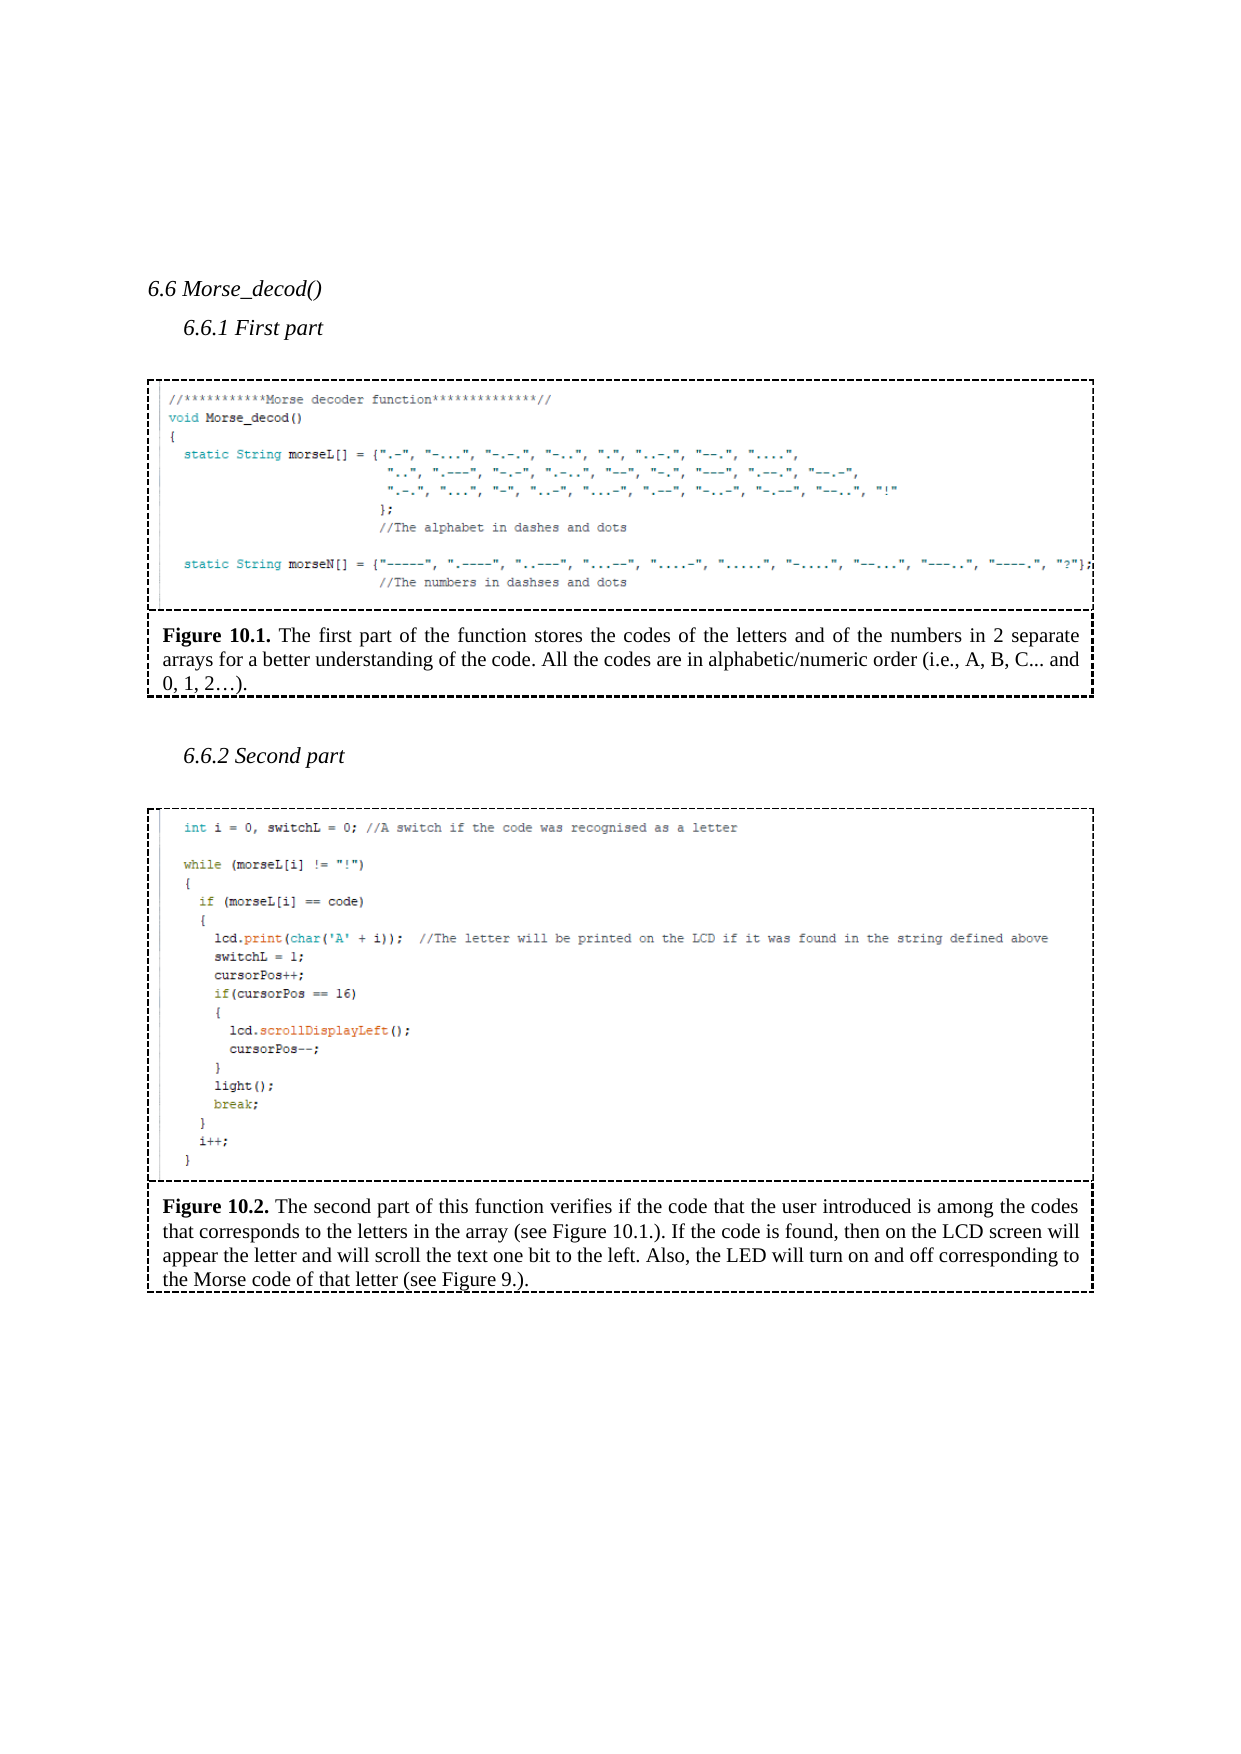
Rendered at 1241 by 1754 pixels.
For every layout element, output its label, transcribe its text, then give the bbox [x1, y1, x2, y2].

table_cell Figure 10.1. The first part of the function stores the codes of the letters and of the numbers in 2 separate arrays for a better understanding of the code. All the codes are in alphabetic/numeric order (i.e., A, B, C... and 0, 1, 2…). [148, 609, 1092, 695]
text 6.6.1 First part [148, 314, 1092, 340]
text 6.6 Morse_decod() [148, 275, 1092, 301]
table_header [148, 379, 159, 608]
text 6.6.2 Second part [148, 742, 1092, 769]
table_header [148, 808, 159, 1180]
picture [159, 381, 1093, 609]
picture [159, 809, 1093, 1180]
table_cell Figure 10.2. The second part of this function verifies if the code that the user introduced is among the codes that corresponds to the letters in the array (see Figure 10.1.). If the code is found, then on the LCD screen will appear the letter and will scroll the text one bit to the left. Also, the LED will turn on and off corresponding to the Morse code of that letter (see Figure 9.). [148, 1180, 1092, 1291]
